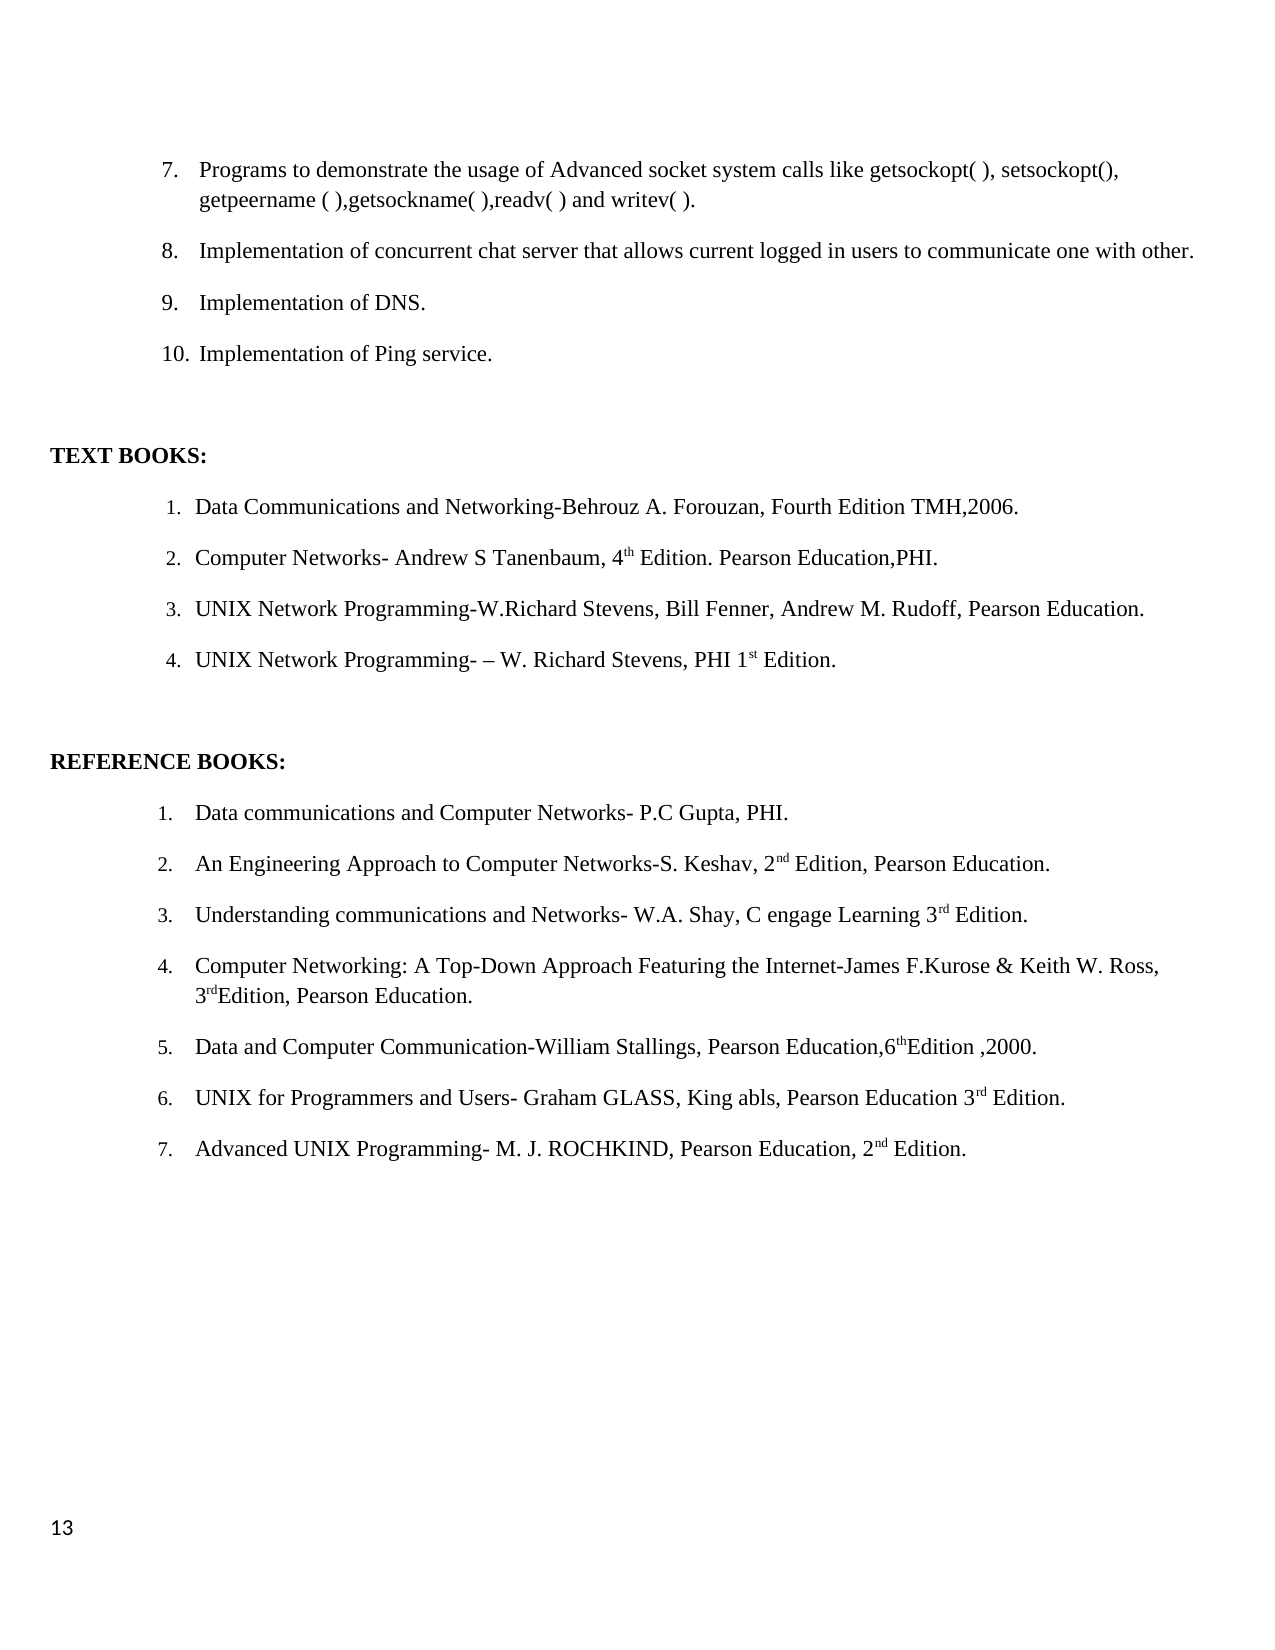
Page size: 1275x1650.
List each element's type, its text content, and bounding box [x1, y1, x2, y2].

text REFERENCE BOOKS: [50, 748, 1225, 774]
list Implementation of Ping service. [161, 339, 1225, 366]
list Understanding communications and Networks- W.A. Shay, C engage Learning 3rd Edition. [157, 901, 1225, 927]
list Advanced UNIX Programming- M. J. ROCHKIND, Pearson Education, 2nd Edition. [157, 1135, 1225, 1162]
list Programs to demonstrate the usage of Advanced socket system calls like getsockopt( ), setsockopt(), getpeername ( ),getsockname( ),readv( ) and writev( ). [161, 156, 1225, 213]
list Data and Computer Communication-William Stallings, Pearson Education,6thEdition ,2000. [157, 1033, 1225, 1060]
list Implementation of DNS. [161, 288, 1225, 315]
list Computer Networks- Andrew S Tanenbaum, 4th Edition. Pearson Education,PHI. [166, 544, 1225, 570]
list An Engineering Approach to Computer Networks-S. Keshav, 2nd Edition, Pearson Education. [157, 850, 1225, 876]
list UNIX Network Programming-W.Richard Stevens, Bill Fenner, Andrew M. Rudoff, Pearson Education. [166, 595, 1225, 621]
list Data communications and Computer Networks- P.C Gupta, PHI. [157, 799, 1225, 825]
list Computer Networking: A Top-Down Approach Featuring the Internet-James F.Kurose & Keith W. Ross, 3rdEdition, Pearson Education. [157, 952, 1225, 1009]
list Implementation of concurrent chat server that allows current logged in users to communicate one with other. [161, 237, 1225, 264]
text TEXT BOOKS: [50, 442, 1225, 468]
list Data Communications and Networking-Behrouz A. Forouzan, Fourth Edition TMH,2006. [166, 493, 1225, 519]
list UNIX for Programmers and Users- Graham GLASS, King abls, Pearson Education 3rd Edition. [157, 1084, 1225, 1111]
list UNIX Network Programming- – W. Richard Stevens, PHI 1st Edition. [166, 646, 1225, 672]
